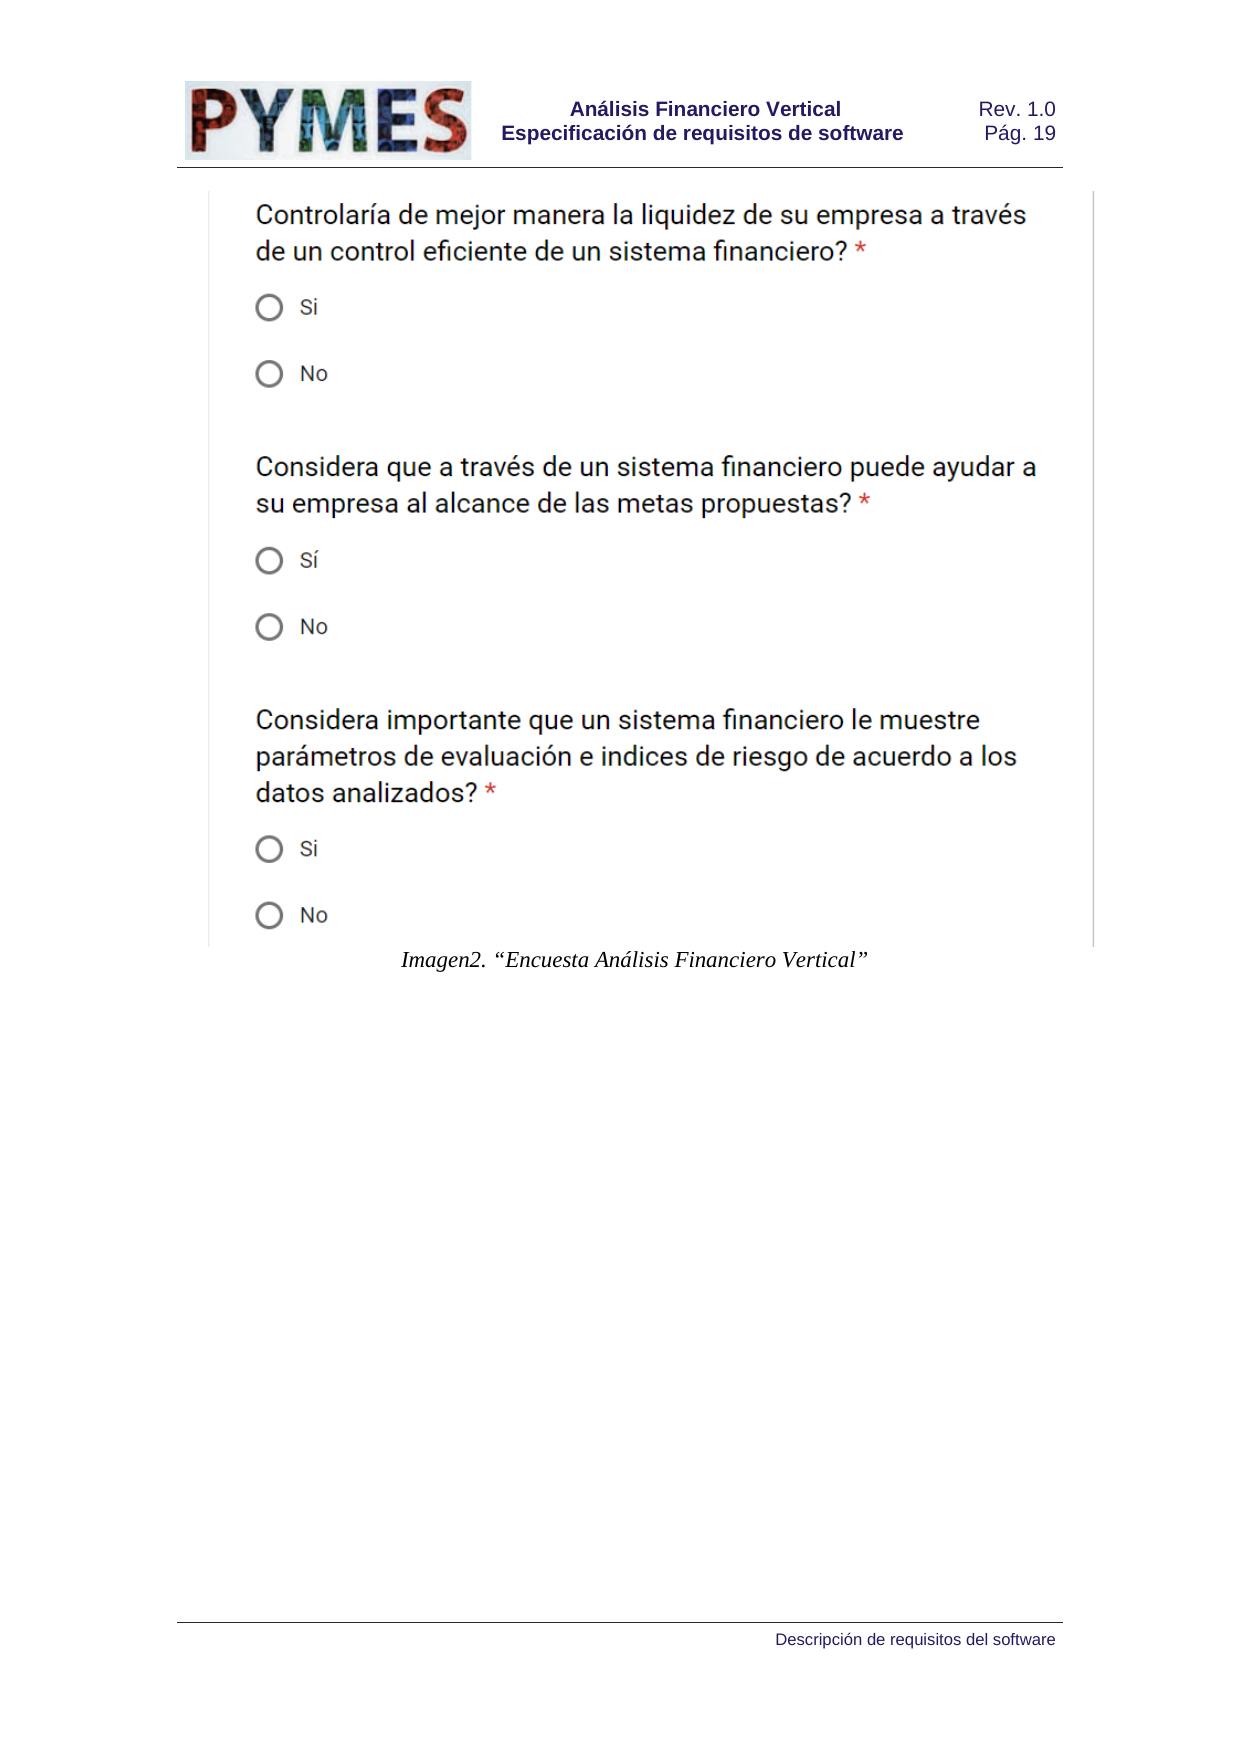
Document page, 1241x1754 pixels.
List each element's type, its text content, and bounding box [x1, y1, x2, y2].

text Imagen2. “Encuesta Análisis Financiero Vertical” [208, 947, 1063, 973]
picture [208, 191, 1095, 947]
